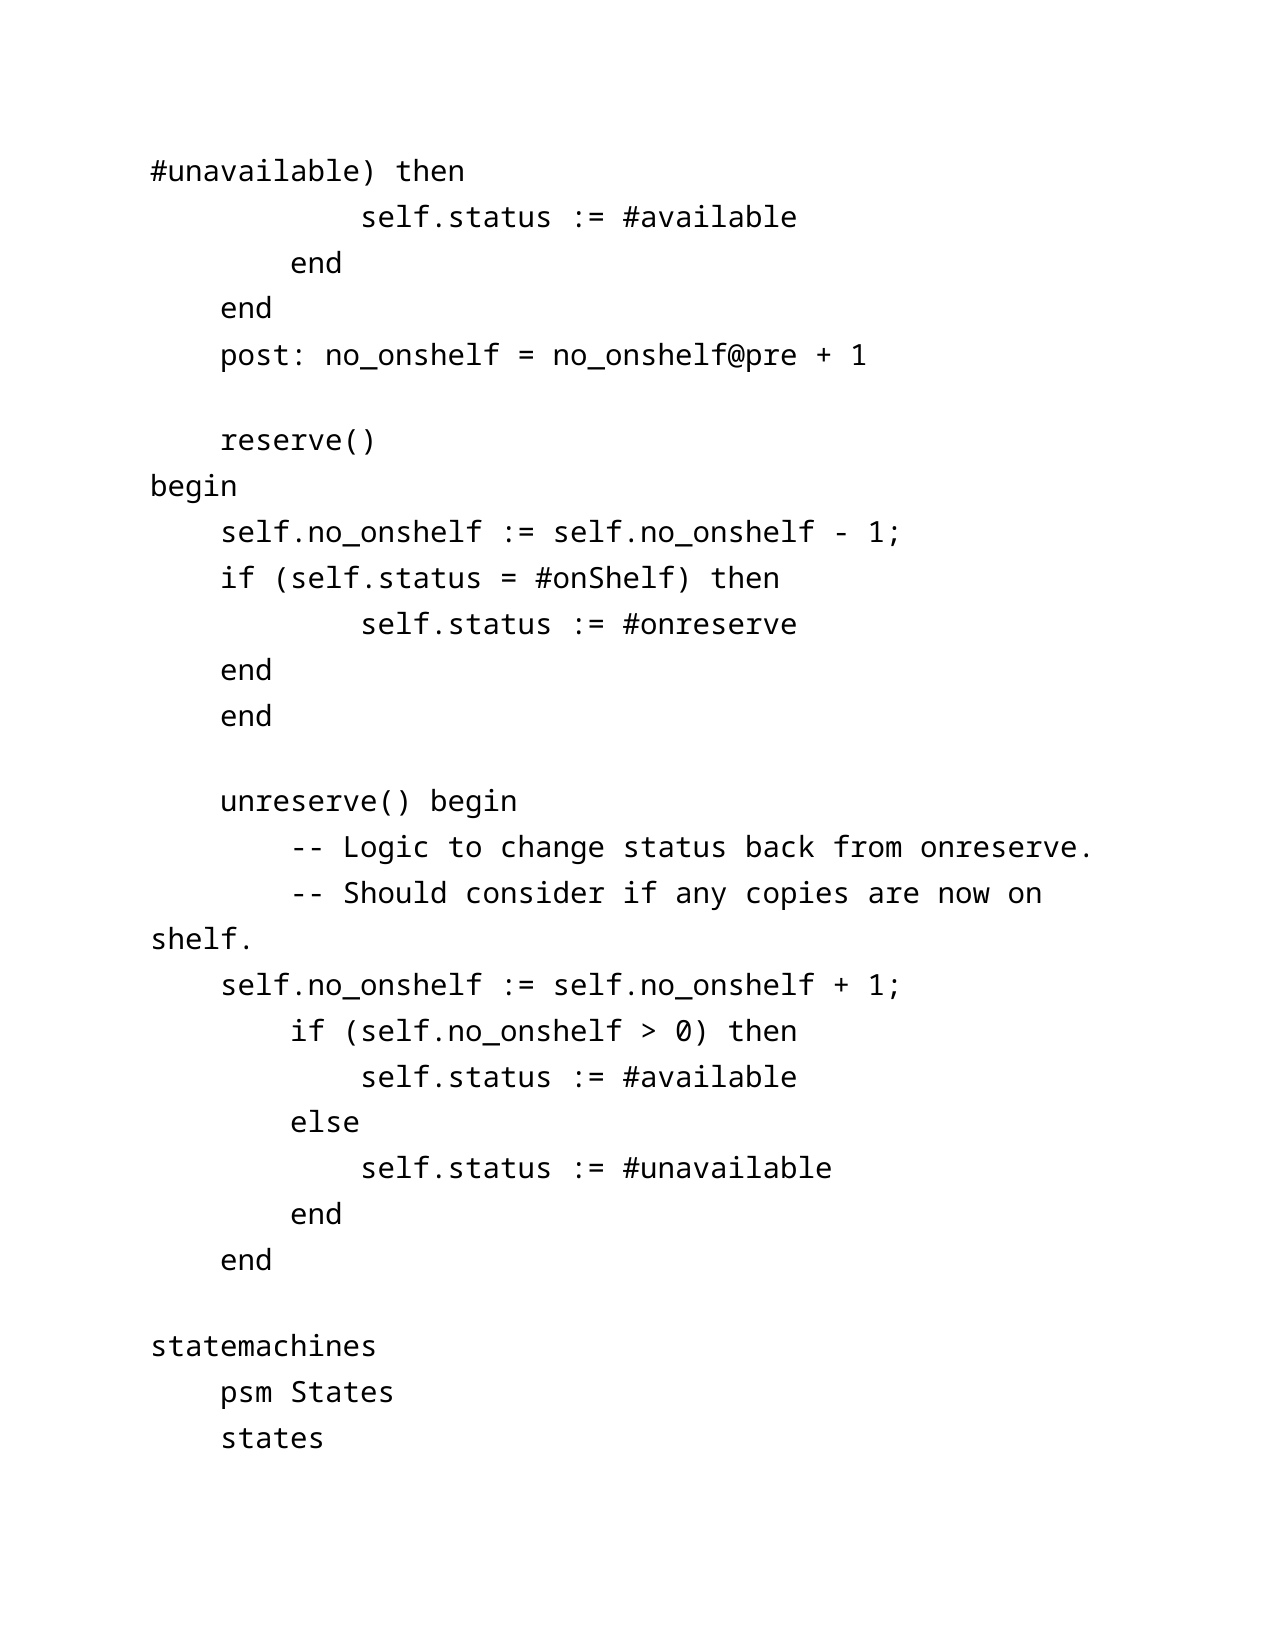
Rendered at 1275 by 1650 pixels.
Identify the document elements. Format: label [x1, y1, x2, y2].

text [150, 150, 1125, 1457]
